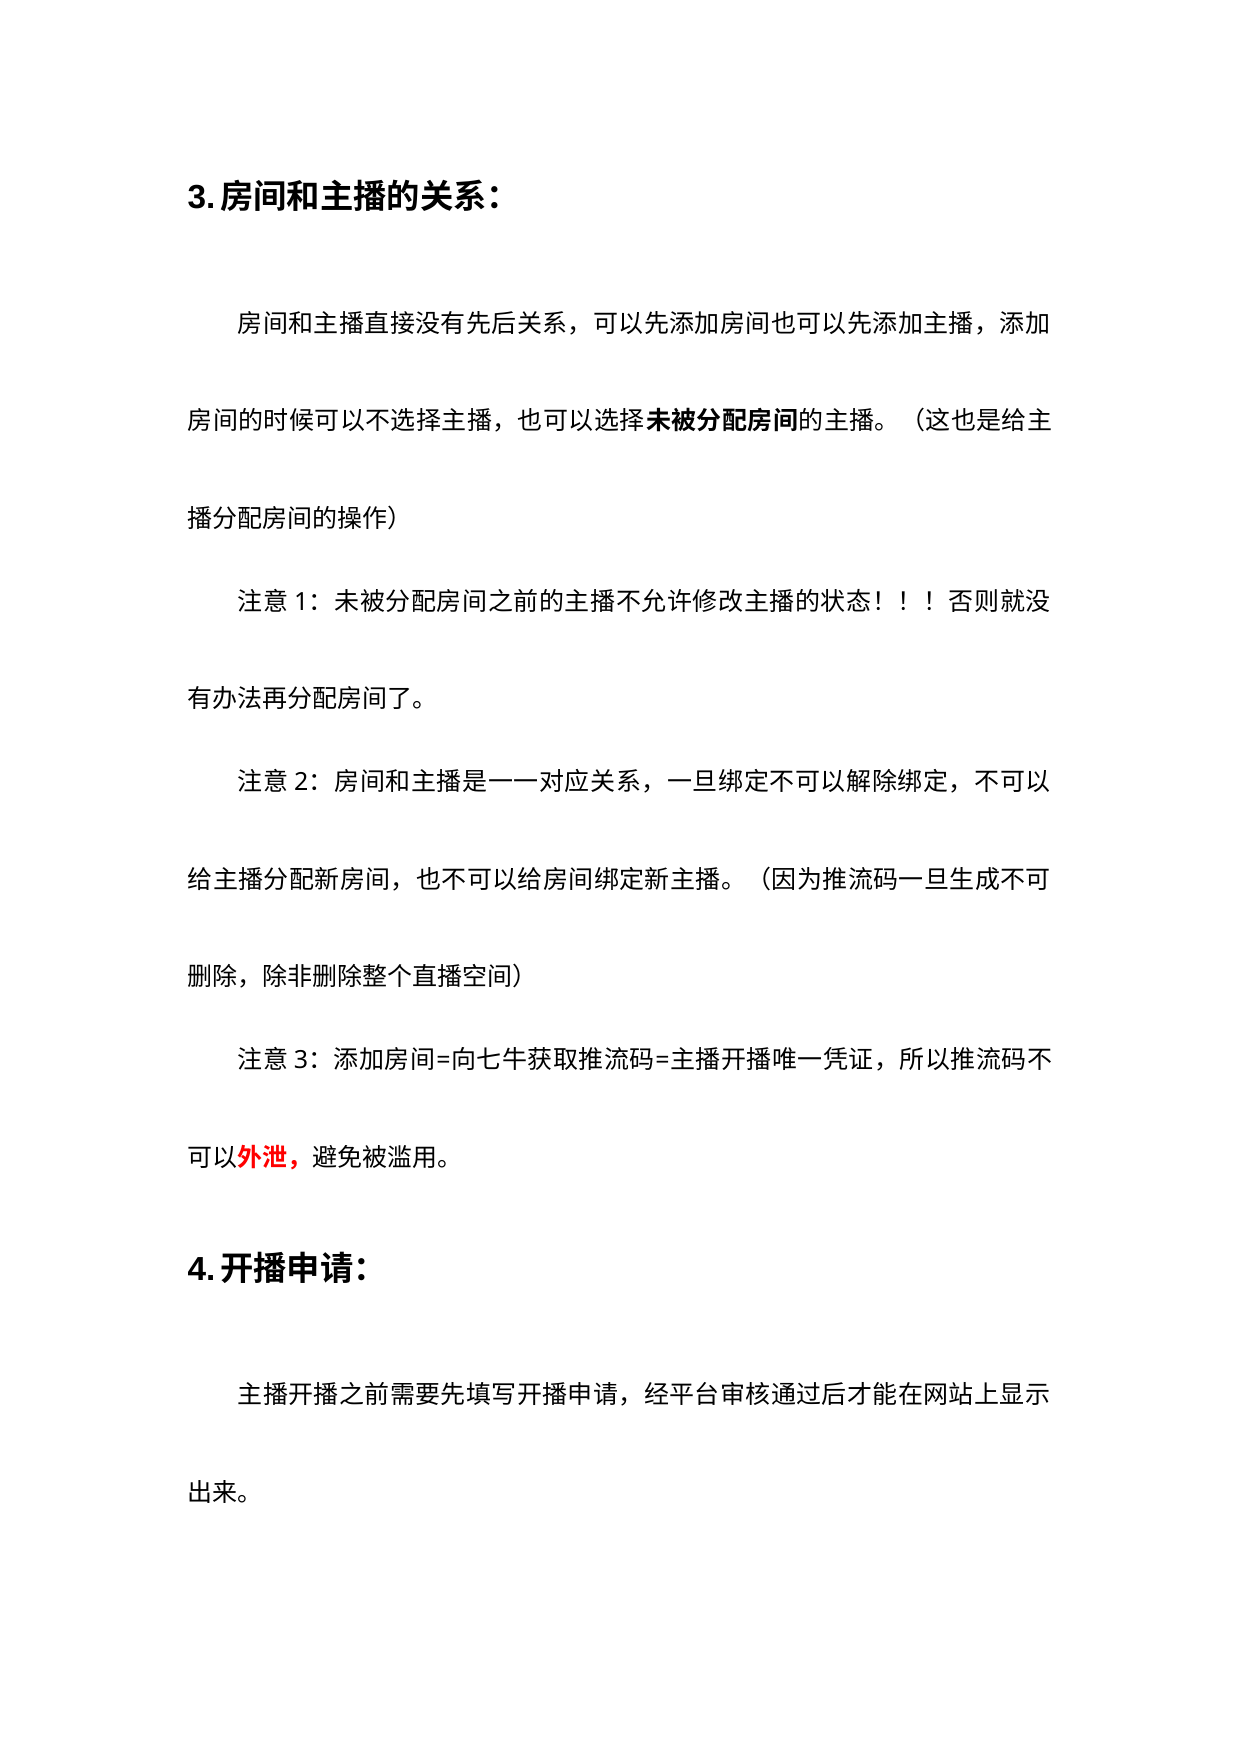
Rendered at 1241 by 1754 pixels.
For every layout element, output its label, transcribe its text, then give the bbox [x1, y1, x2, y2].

list 后台直接添加，比如平台的账号就在这里直接添加。 [319, 162, 1053, 227]
list 注意2：房间和主播是一一对应关系，一旦绑定不可以解除绑定，不可以给主播分配新房间，也不可以给房间绑定新主播。（因为推流码一旦生成不可删除，除非删除整个直播空间） [187, 858, 1053, 1118]
list 注意3：添加房间=向七牛获取推流码=主播开播唯一凭证，所以推流码不可以外泄，避免被滥用。 [187, 1136, 1053, 1298]
list 房间和主播直接没有先后关系，可以先添加房间也可以先添加主播，添加房间的时候可以不选择主播，也可以选择未被分配房间的主播。（这也是给主播分配房间的操作） [187, 399, 1053, 659]
subtitle 开播申请： [187, 1343, 1053, 1408]
list 主播开播之前需要先填写开播申请，经平台审核通过后才能在网站上显示出来。 [187, 1470, 1053, 1535]
subtitle 房间和主播的关系： [187, 272, 1053, 337]
list 注意1：未被分配房间之前的主播不允许修改主播的状态！！！否则就没有办法再分配房间了。 [187, 677, 1053, 839]
